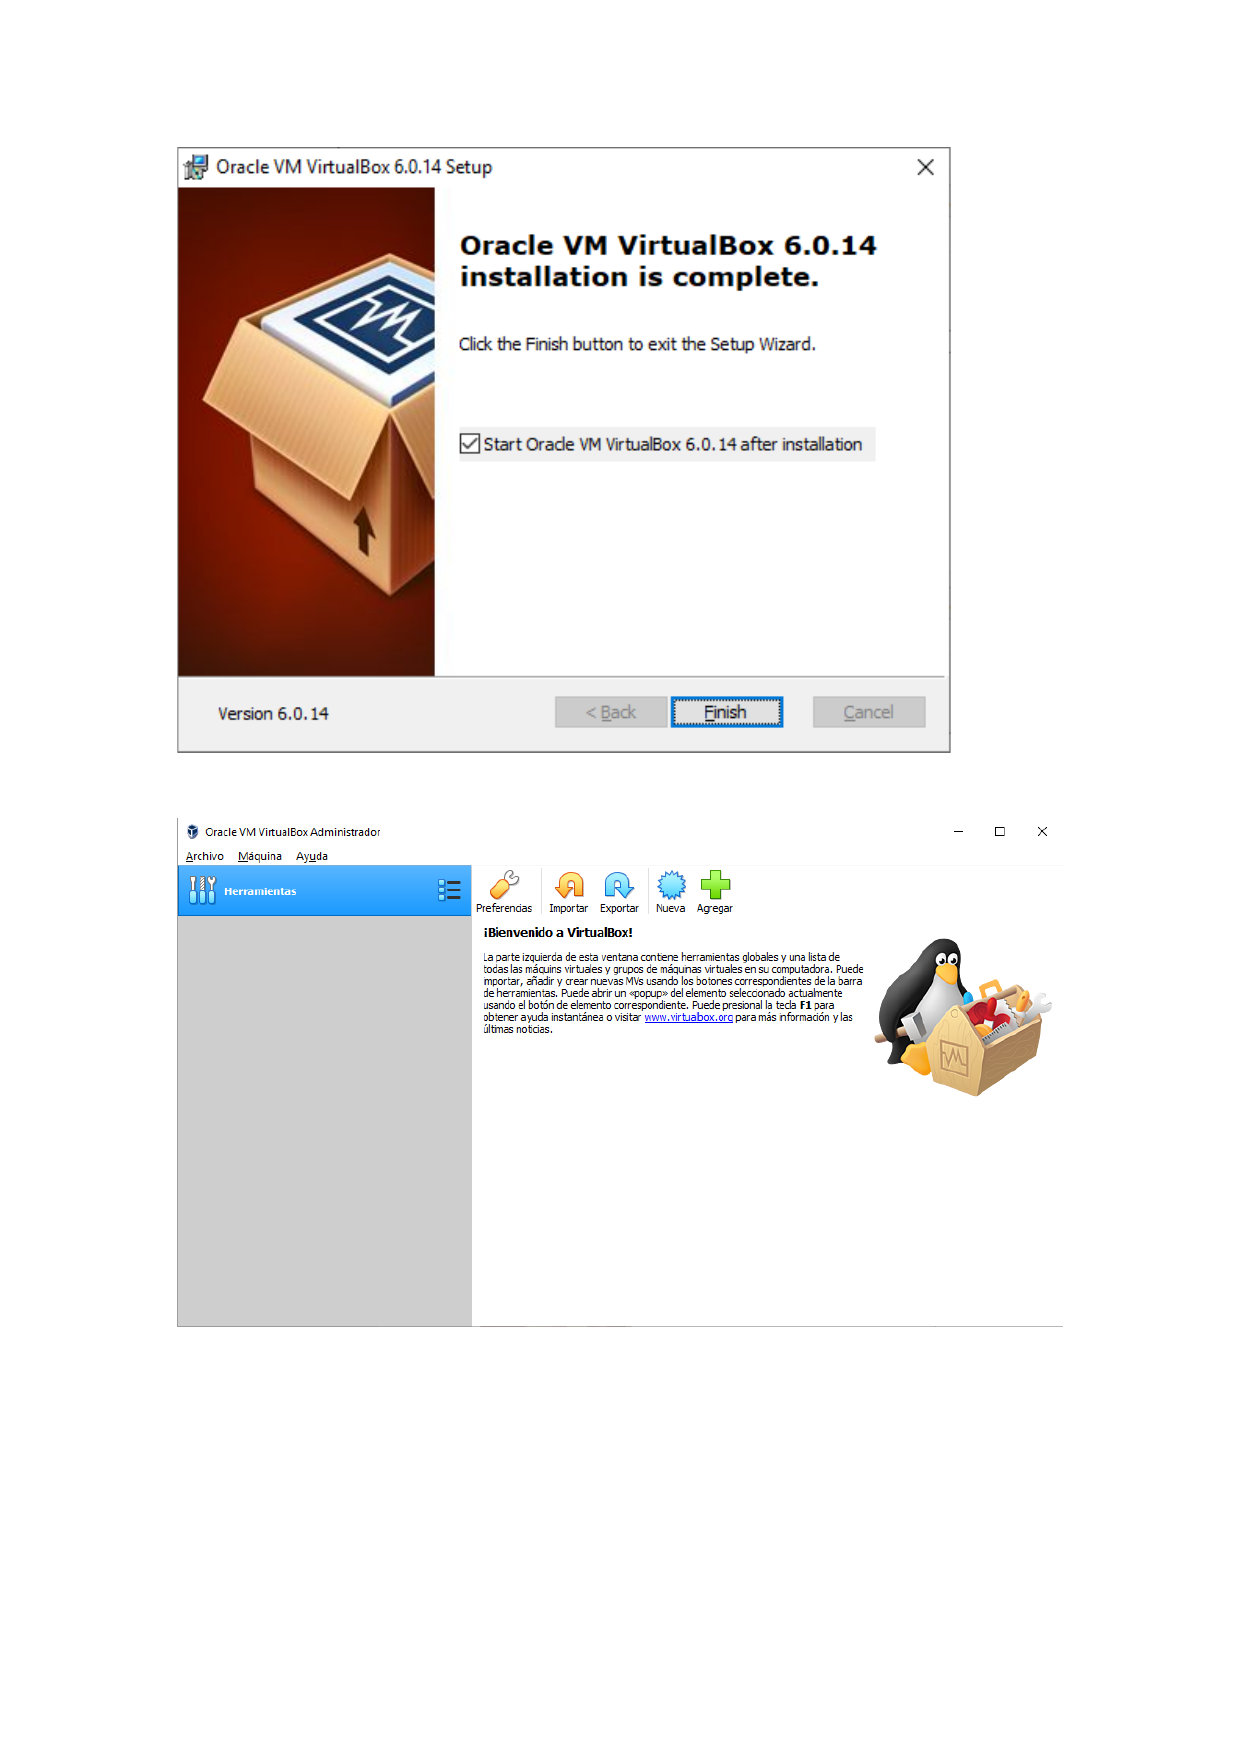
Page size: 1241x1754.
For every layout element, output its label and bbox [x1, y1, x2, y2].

picture [177, 147, 951, 753]
picture [177, 818, 1063, 1327]
